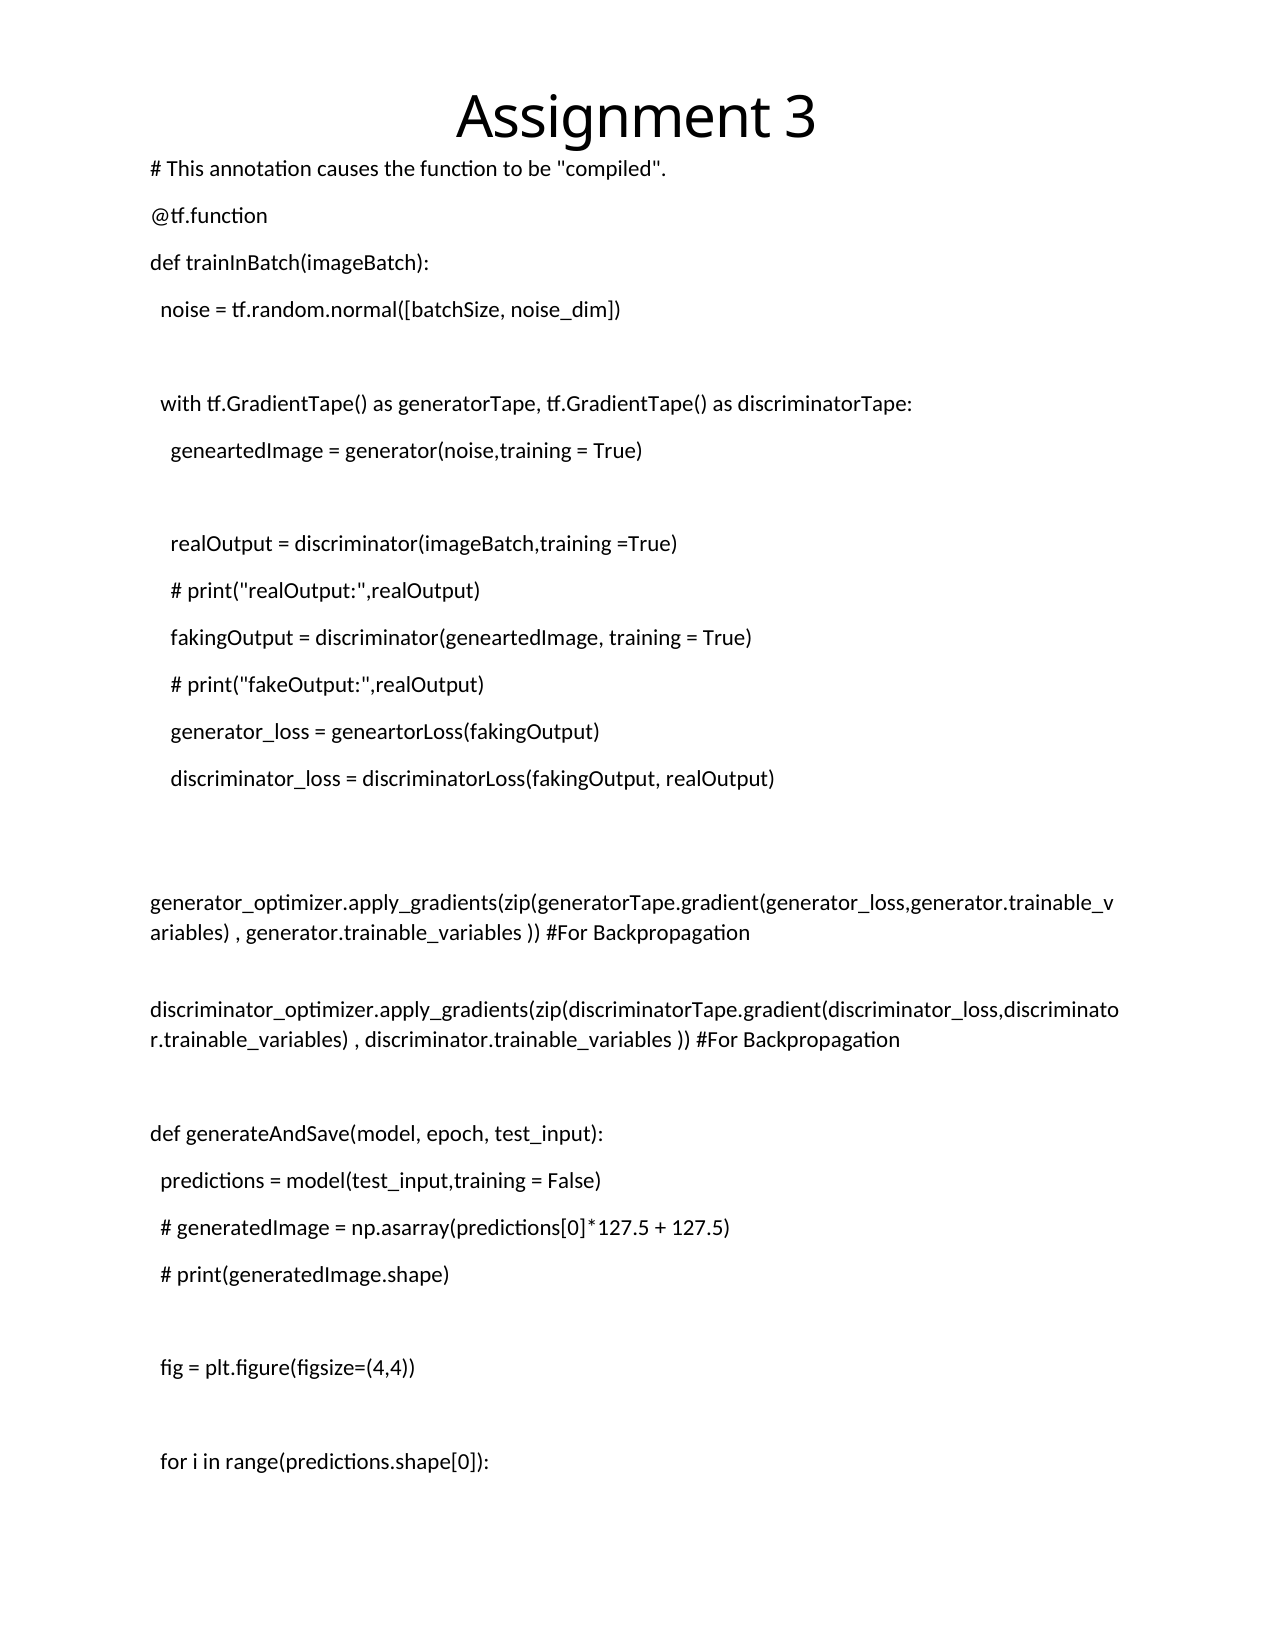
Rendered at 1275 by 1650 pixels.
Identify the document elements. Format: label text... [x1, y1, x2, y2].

text def trainInBatch(imageBatch): [150, 248, 1125, 276]
text # print("fakeOutput:",realOutput) [150, 670, 1125, 698]
text # print("realOutput:",realOutput) [150, 576, 1125, 604]
text geneartedImage = generator(noise,training = True) [150, 436, 1125, 464]
text generator_loss = geneartorLoss(fakingOutput) [150, 717, 1125, 745]
text discriminator_optimizer.apply_gradients(zip(discriminatorTape.gradient(discriminator_loss,discriminator.trainable_variables) , discriminator.trainable_variables )) #For Backpropagation [150, 965, 1125, 1053]
text @tf.function [150, 201, 1125, 229]
text for i in range(predictions.shape[0]): [150, 1447, 1125, 1475]
text discriminator_loss = discriminatorLoss(fakingOutput, realOutput) [150, 764, 1125, 792]
text # generatedImage = np.asarray(predictions[0]*127.5 + 127.5) [150, 1213, 1125, 1241]
text fig = plt.figure(figsize=(4,4)) [150, 1353, 1125, 1381]
text realOutput = discriminator(imageBatch,training =True) [150, 529, 1125, 557]
text predictions = model(test_input,training = False) [150, 1166, 1125, 1194]
text # print(generatedImage.shape) [150, 1260, 1125, 1288]
text noise = tf.random.normal([batchSize, noise_dim]) [150, 295, 1125, 323]
text with tf.GradientTape() as generatorTape, tf.GradientTape() as discriminatorTape: [150, 389, 1125, 417]
text fakingOutput = discriminator(geneartedImage, training = True) [150, 623, 1125, 651]
text def generateAndSave(model, epoch, test_input): [150, 1119, 1125, 1147]
text generator_optimizer.apply_gradients(zip(generatorTape.gradient(generator_loss,generator.trainable_variables) , generator.trainable_variables )) #For Backpropagation [150, 858, 1125, 946]
text # This annotation causes the function to be "compiled". [150, 154, 1125, 182]
